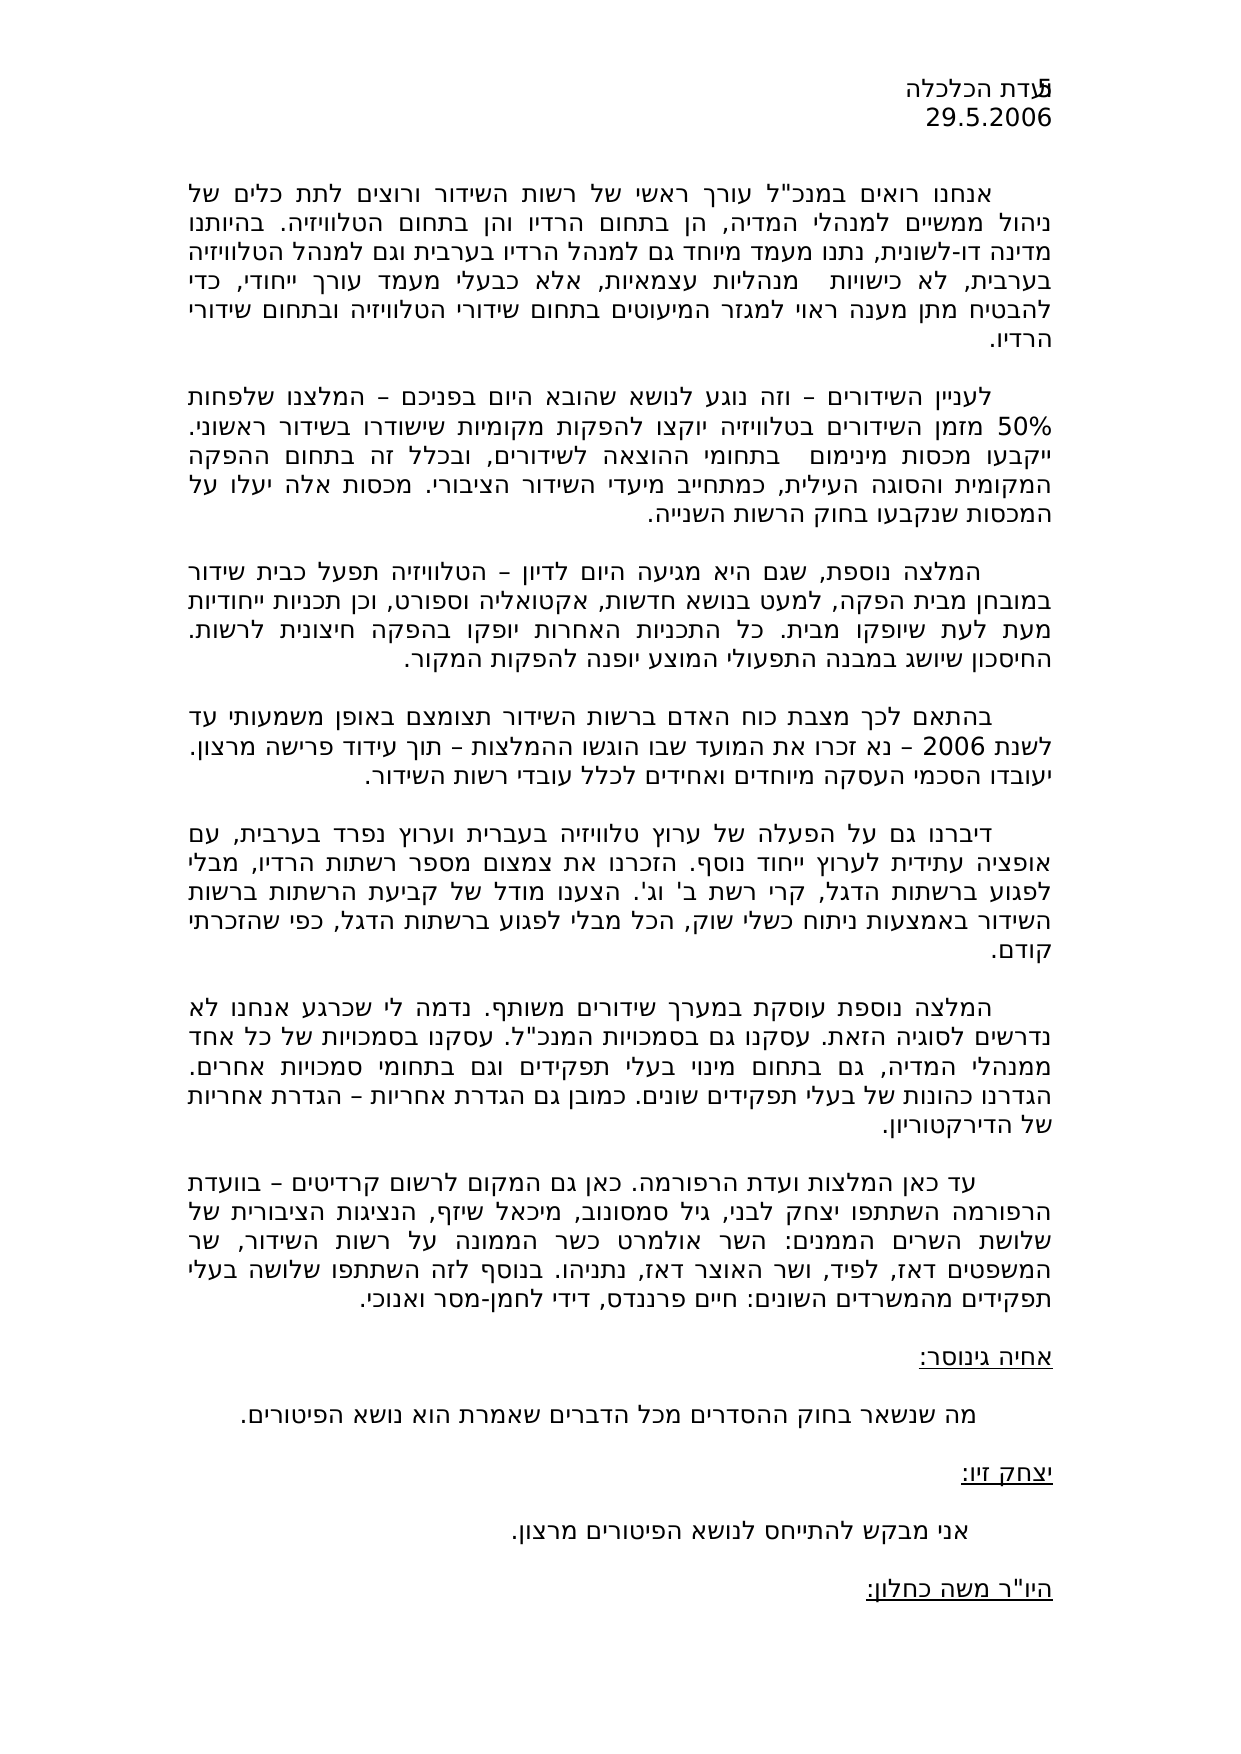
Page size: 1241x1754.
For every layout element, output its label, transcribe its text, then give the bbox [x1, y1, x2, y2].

text לעניין השידורים – וזה נוגע לנושא שהובא היום בפניכם – המלצנו שלפחות 50% מזמן השידורים בטלוויזיה יוקצו להפקות מקומיות שישודרו בשידור ראשוני. ייקבעו מכסות מינימום בתחומי ההוצאה לשידורים, ובכלל זה בתחום ההפקה המקומית והסוגה העילית, כמתחייב מיעדי השידור הציבורי. מכסות אלה יעלו על המכסות שנקבעו בחוק הרשות השנייה. [187, 382, 1053, 528]
subtitle יצחק זיו: [187, 1458, 1053, 1487]
text אנחנו רואים במנכ"ל עורך ראשי של רשות השידור ורוצים לתת כלים של ניהול ממשיים למנהלי המדיה, הן בתחום הרדיו והן בתחום הטלוויזיה. בהיותנו מדינה דו-לשונית, נתנו מעמד מיוחד גם למנהל הרדיו בערבית וגם למנהל הטלוויזיה בערבית, לא כישויות מנהליות עצמאיות, אלא כבעלי מעמד עורך ייחודי, כדי להבטיח מתן מענה ראוי למגזר המיעוטים בתחום שידורי הטלוויזיה ובתחום שידורי הרדיו. [187, 179, 1053, 354]
text אחיה גינוסר: [187, 1342, 1053, 1372]
text בהתאם לכך מצבת כוח האדם ברשות השידור תצומצם באופן משמעותי עד לשנת 2006 – נא זכרו את המועד שבו הוגשו ההמלצות – תוך עידוד פרישה מרצון. יעובדו הסכמי העסקה מיוחדים ואחידים לכלל עובדי רשות השידור. [187, 702, 1053, 790]
text אני מבקש להתייחס לנושא הפיטורים מרצון. [187, 1516, 1053, 1545]
text מה שנשאר בחוק ההסדרים מכל הדברים שאמרת הוא נושא הפיטורים. [187, 1400, 1053, 1429]
text המלצה נוספת עוסקת במערך שידורים משותף. נדמה לי שכרגע אנחנו לא נדרשים לסוגיה הזאת. עסקנו גם בסמכויות המנכ"ל. עסקנו בסמכויות של כל אחד ממנהלי המדיה, גם בתחום מינוי בעלי תפקידים וגם בתחומי סמכויות אחרים. הגדרנו כהונות של בעלי תפקידים שונים. כמובן גם הגדרת אחריות – הגדרת אחריות של הדירקטוריון. [187, 993, 1053, 1139]
text דיברנו גם על הפעלה של ערוץ טלוויזיה בעברית וערוץ נפרד בערבית, עם אופציה עתידית לערוץ ייחוד נוסף. הזכרנו את צמצום מספר רשתות הרדיו, מבלי לפגוע ברשתות הדגל, קרי רשת ב' וג'. הצענו מודל של קביעת הרשתות ברשות השידור באמצעות ניתוח כשלי שוק, הכל מבלי לפגוע ברשתות הדגל, כפי שהזכרתי קודם. [187, 819, 1053, 964]
text המלצה נוספת, שגם היא מגיעה היום לדיון – הטלוויזיה תפעל כבית שידור במובחן מבית הפקה, למעט בנושא חדשות, אקטואליה וספורט, וכן תכניות ייחודיות מעת לעת שיופקו מבית. כל התכניות האחרות יופקו בהפקה חיצונית לרשות. החיסכון שיושג במבנה התפעולי המוצע יופנה להפקות המקור. [187, 557, 1053, 674]
text היו"ר משה כחלון: [187, 1574, 1053, 1603]
text עד כאן המלצות ועדת הרפורמה. כאן גם המקום לרשום קרדיטים – בוועדת הרפורמה השתתפו יצחק לבני, גיל סמסונוב, מיכאל שיזף, הנציגות הציבורית של שלושת השרים הממנים: השר אולמרט כשר הממונה על רשות השידור, שר המשפטים דאז, לפיד, ושר האוצר דאז, נתניהו. בנוסף לזה השתתפו שלושה בעלי תפקידים מהמשרדים השונים: חיים פרננדס, דידי לחמן-מסר ואנוכי. [187, 1168, 1053, 1314]
